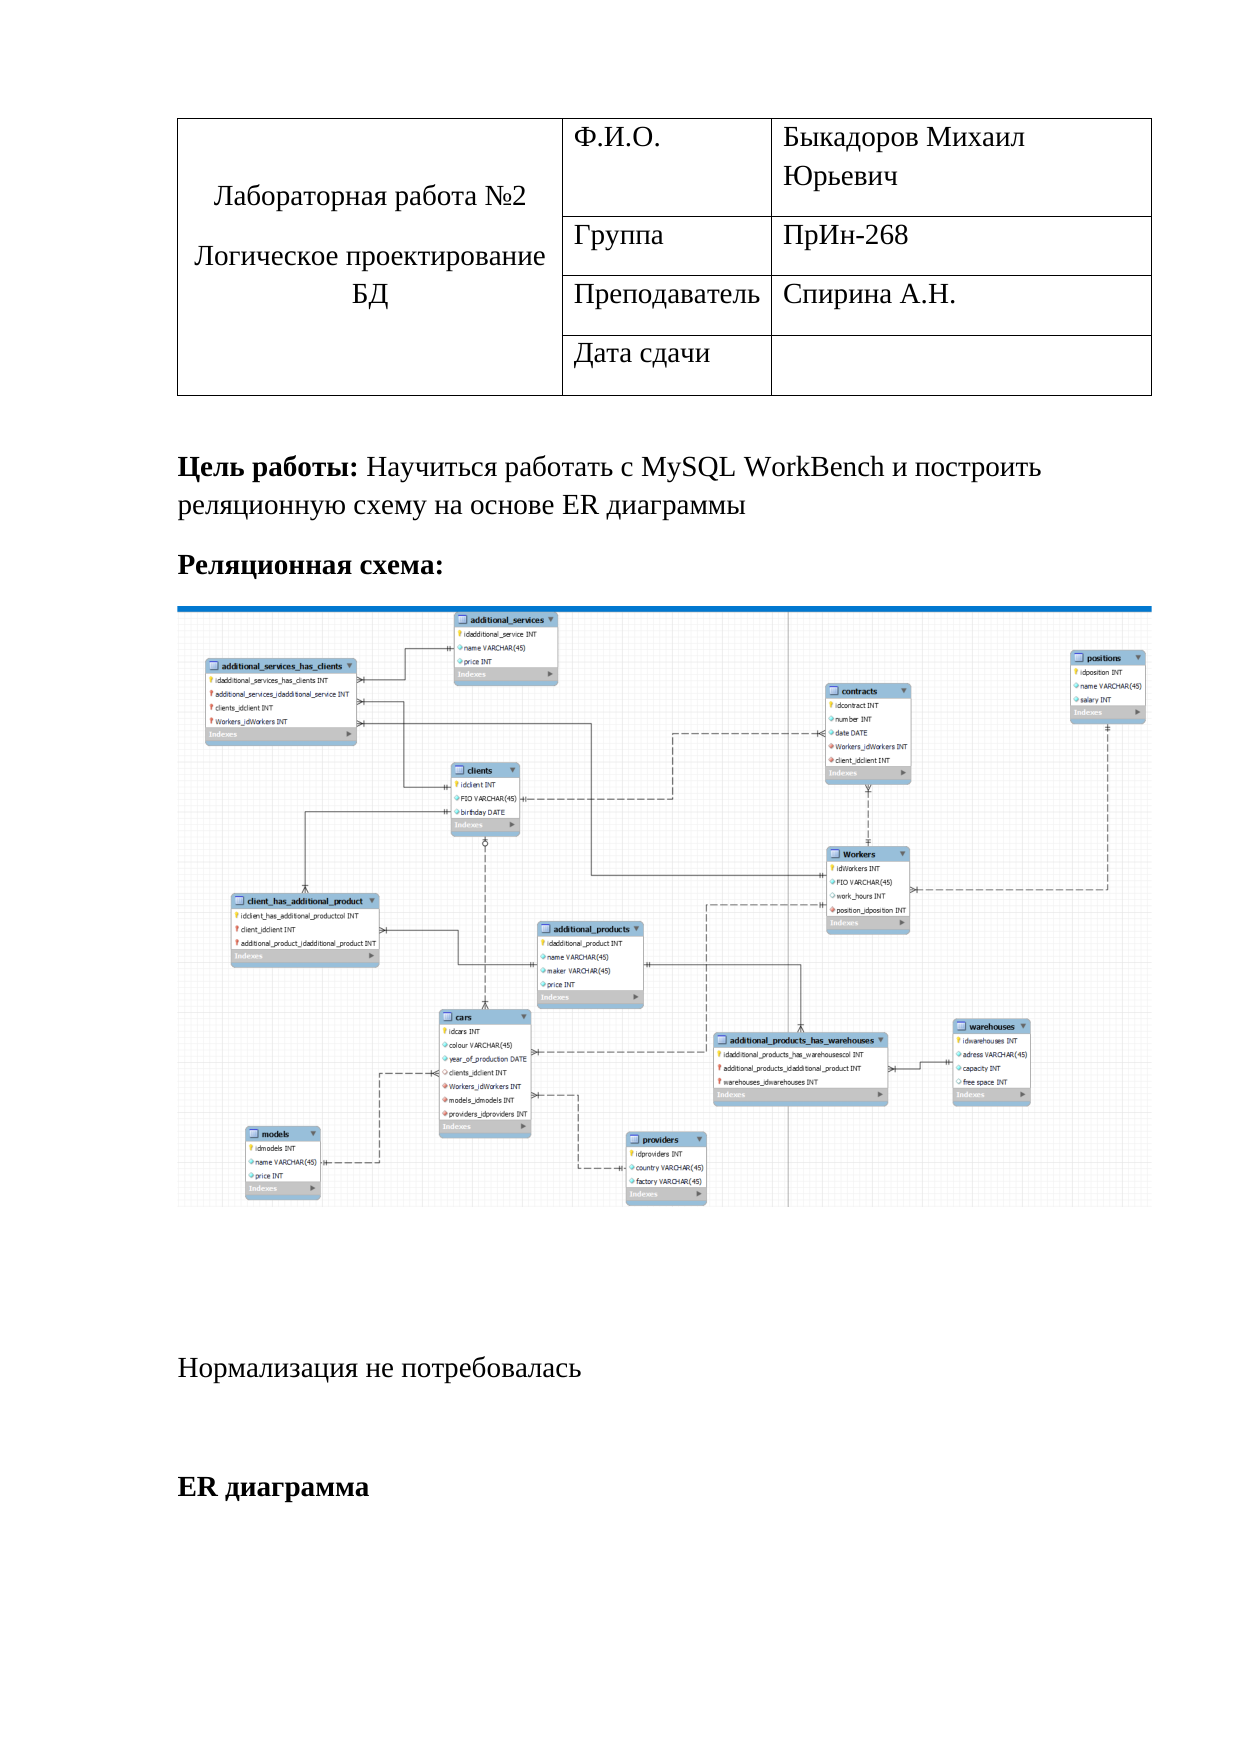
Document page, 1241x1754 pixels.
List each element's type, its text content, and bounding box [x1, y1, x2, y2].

table_cell Группа [563, 217, 771, 275]
table_header Быкадоров Михаил Юрьевич [772, 119, 1151, 216]
text Реляционная схема: [177, 547, 1152, 580]
table_cell Преподаватель [563, 276, 771, 334]
text ER диаграмма [177, 1469, 1152, 1502]
table_cell Дата сдачи [563, 336, 771, 395]
text Цель работы: Научиться работать с MySQL WorkBench и построить реляционную схему на основе ER диаграммы [177, 449, 1152, 521]
table_cell ПрИн-268 [772, 217, 1151, 275]
table_header Ф.И.О. [563, 119, 771, 216]
table_cell [772, 336, 1151, 395]
picture [177, 606, 1152, 1207]
text Нормализация не потребовалась [177, 1350, 1152, 1383]
table_header Лабораторная работа №2 Логическое проектирование БД [178, 119, 562, 395]
table_cell Спирина А.Н. [772, 276, 1151, 334]
